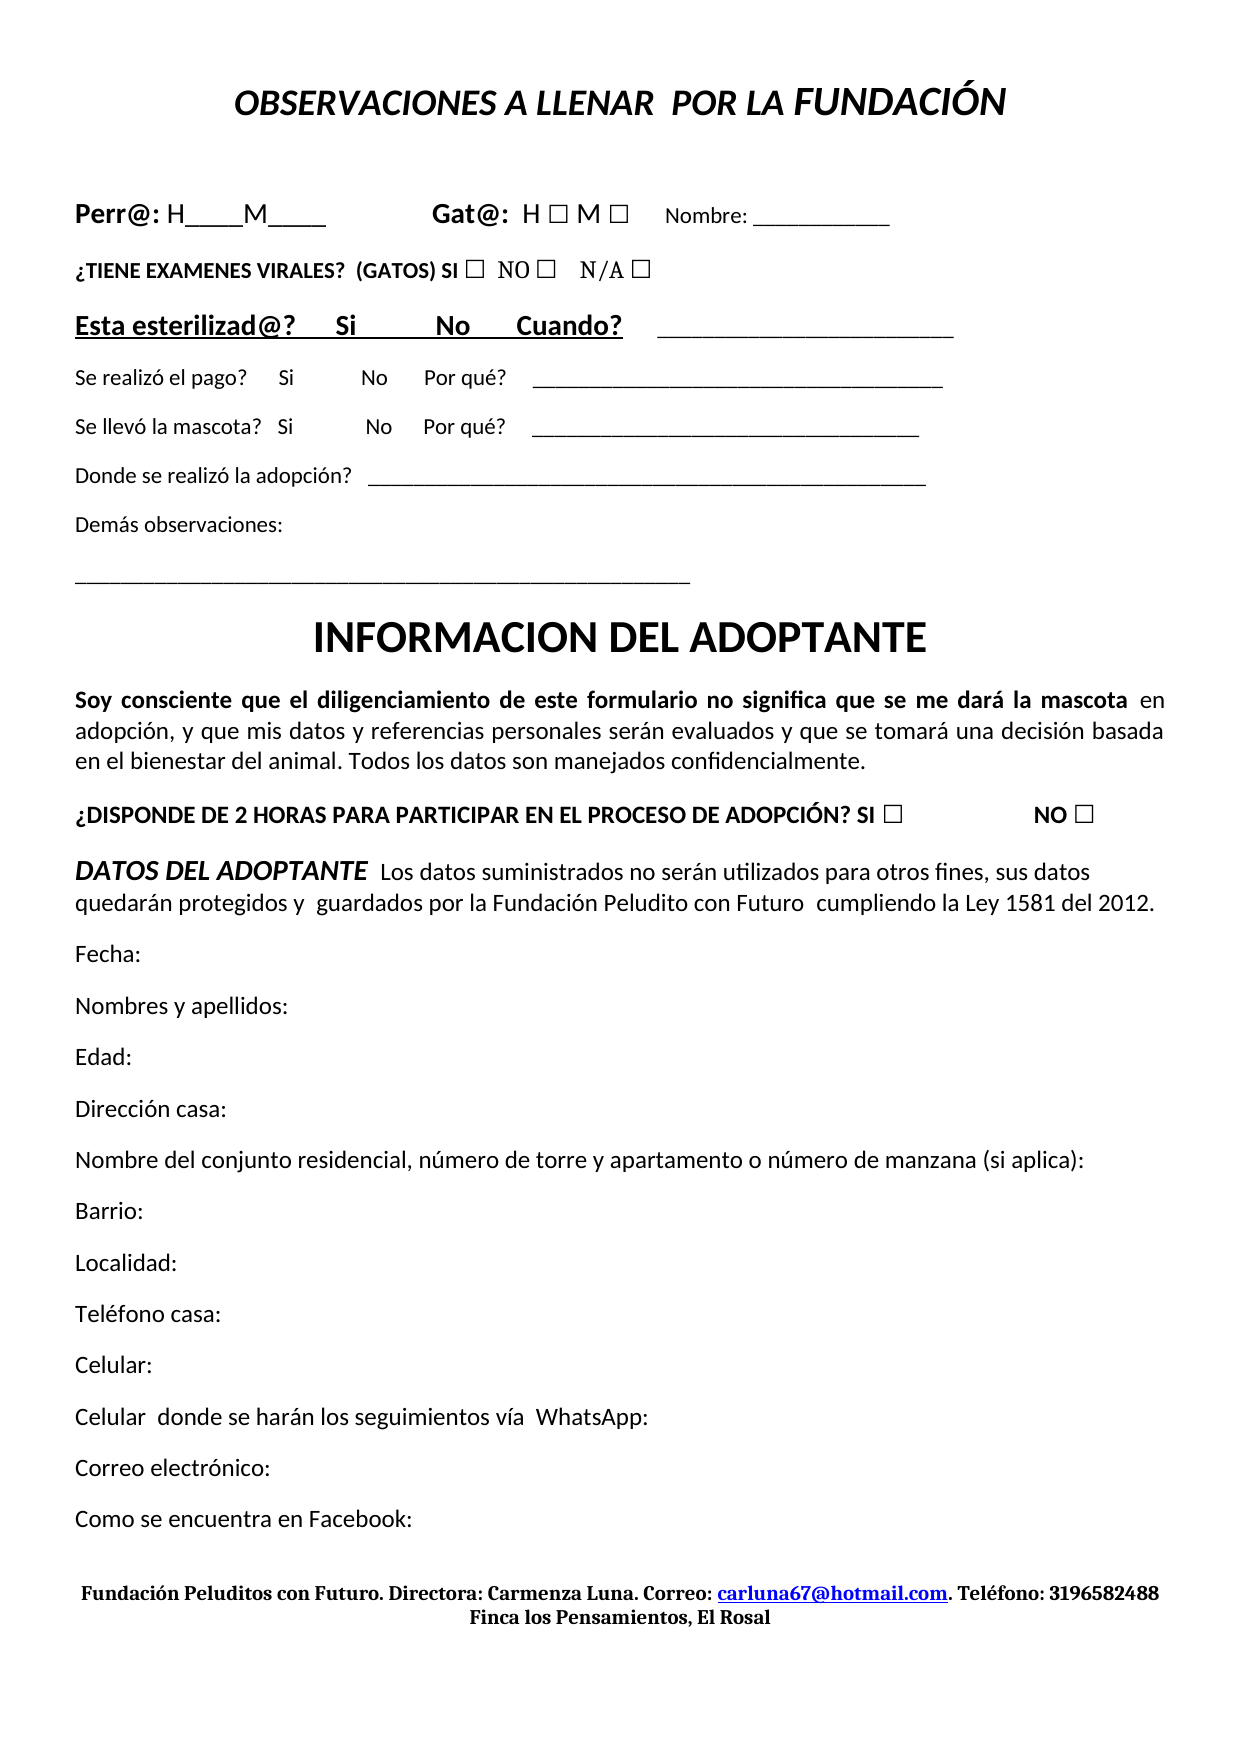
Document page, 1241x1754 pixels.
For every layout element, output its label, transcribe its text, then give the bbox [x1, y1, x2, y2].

text DATOS DEL ADOPTANTE Los datos suministrados no serán utilizados para otros fines, sus datos quedarán protegidos y guardados por la Fundación Peludito con Futuro cumpliendo la Ley 1581 del 2012. [75, 852, 1165, 918]
text Teléfono casa: [75, 1298, 1165, 1329]
text Demás observaciones: [75, 510, 1165, 538]
text Dirección casa: [75, 1093, 1165, 1123]
text Perr@: H____M____ Gat@: H M Nombre: ____________ [75, 196, 1165, 231]
text Fecha: [75, 939, 1165, 969]
text INFORMACION DEL ADOPTANTE [75, 608, 1165, 663]
text Edad: [75, 1041, 1165, 1072]
text Barrio: [75, 1195, 1165, 1226]
text Se realizó el pago? Si No Por qué? ____________________________________ [75, 363, 1165, 391]
text Celular: [75, 1349, 1165, 1380]
text Correo electrónico: [75, 1452, 1165, 1483]
text ¿DISPONDE DE 2 HORAS PARA PARTICIPAR EN EL PROCESO DE ADOPCIÓN? SI NO [75, 797, 1165, 831]
text ______________________________________________________ [75, 559, 1165, 587]
text Localidad: [75, 1247, 1165, 1277]
text Nombres y apellidos: [75, 990, 1165, 1021]
text Nombre del conjunto residencial, número de torre y apartamento o número de manzana (si aplica): [75, 1144, 1165, 1174]
text ¿TIENE EXAMENES VIRALES? (GATOS) SI NO N/A [75, 252, 1165, 286]
text Soy consciente que el diligenciamiento de este formulario no significa que se me dará la mascota en adopción, y que mis datos y referencias personales serán evaluados y que se tomará una decisión basada en el bienestar del animal. Todos los datos son manejados confidencialmente. [75, 684, 1165, 776]
text OBSERVACIONES A LLENAR POR LA FUNDACIÓN [75, 75, 1165, 126]
text Donde se realizó la adopción? _________________________________________________ [75, 461, 1165, 489]
text Se llevó la mascota? Si No Por qué? __________________________________ [75, 412, 1165, 440]
text Esta esterilizad@? Si No Cuando? __________________________ [75, 307, 1165, 342]
text Celular donde se harán los seguimientos vía WhatsApp: [75, 1401, 1165, 1431]
text Como se encuentra en Facebook: [75, 1503, 1165, 1534]
